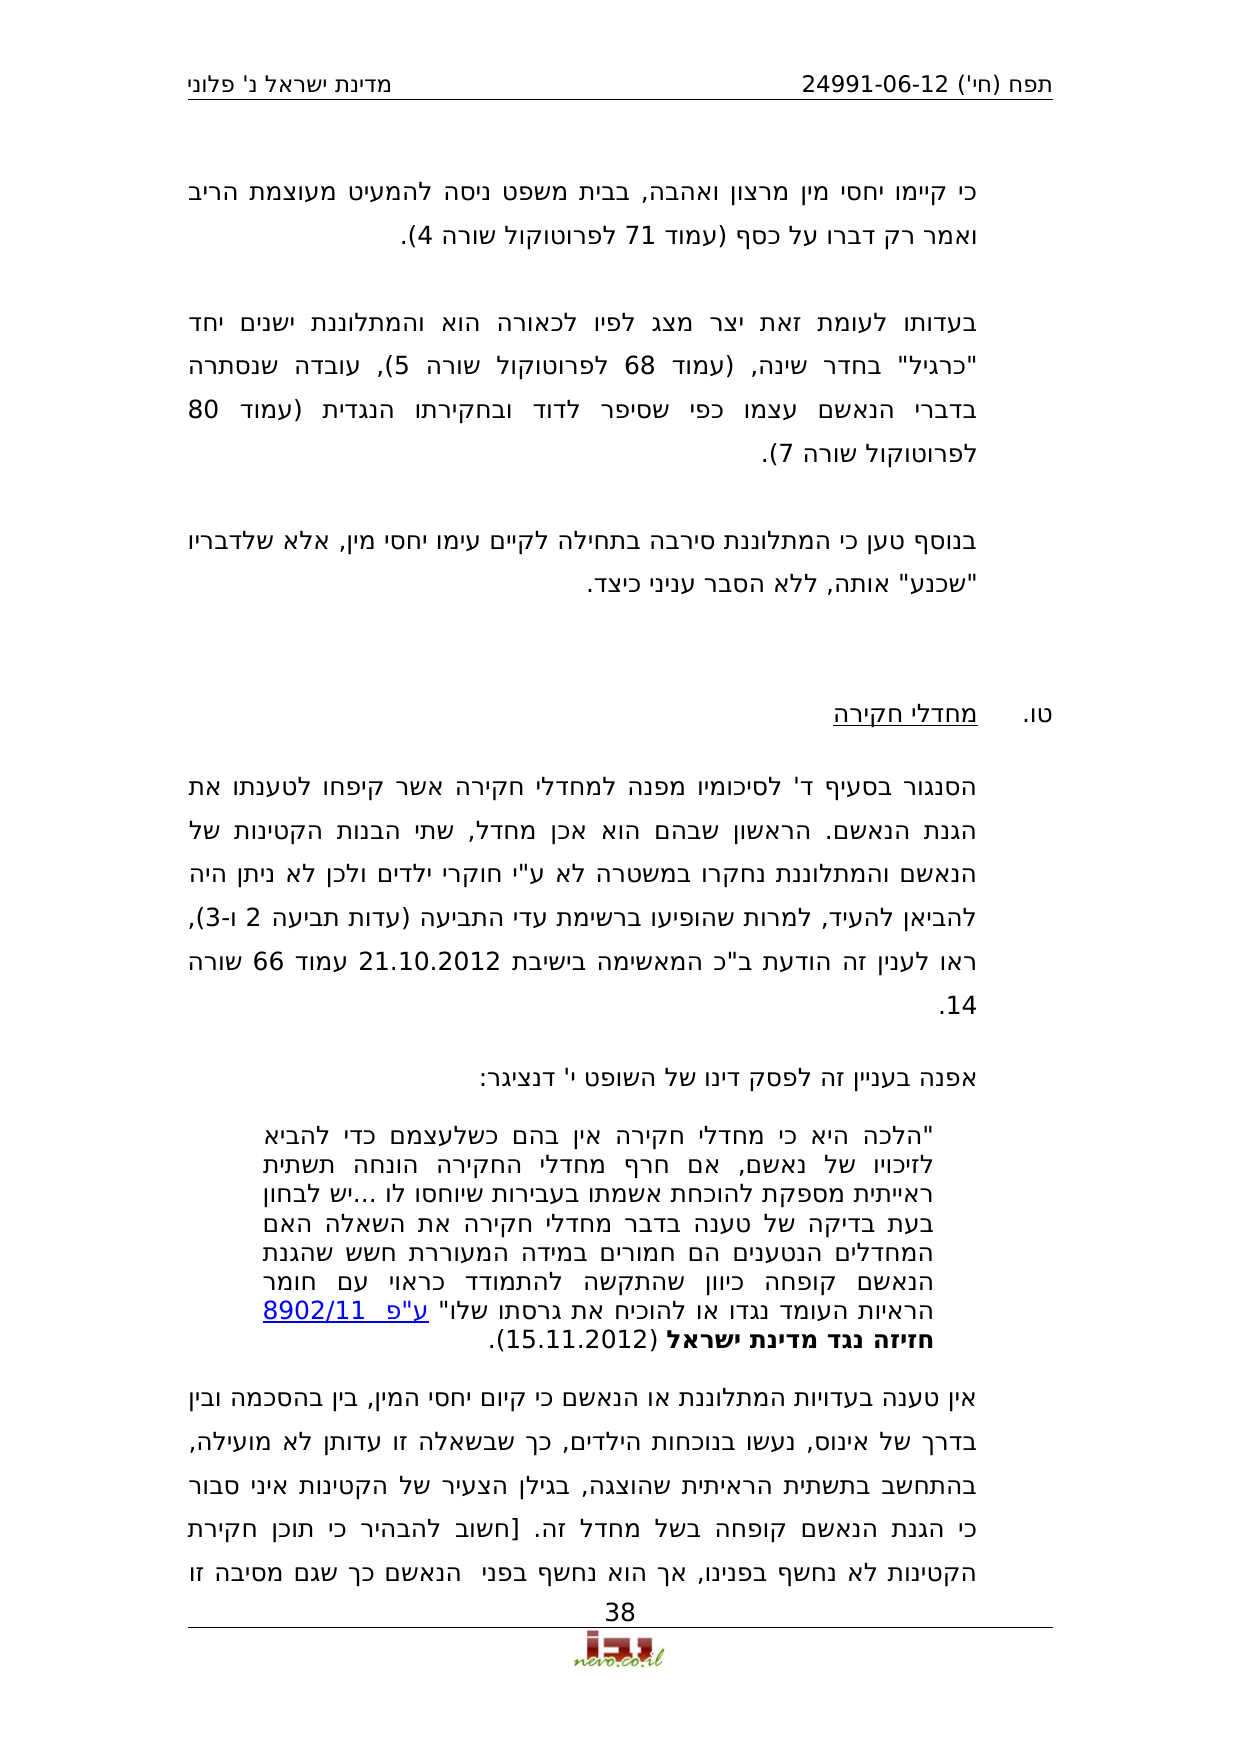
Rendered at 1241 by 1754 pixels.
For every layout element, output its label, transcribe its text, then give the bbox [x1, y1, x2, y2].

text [187, 1383, 978, 1588]
text הסנגור בסעיף ד' לסיכומיו מפנה למחדלי חקירה אשר קיפחו לטענתו את הגנת הנאשם. הראשון שבהם הוא אכן מחדל, שתי הבנות הקטינות של הנאשם והמתלוננת נחקרו במשטרה לא ע"י חוקרי ילדים ולכן לא ניתן היה להביאן להעיד, למרות שהופיעו ברשימת עדי התביעה (עדות תביעה 2 ו-3), ראו לענין זה הודעת ב"כ המאשימה בישיבת 21.10.2012 עמוד 66 שורה 14. [187, 772, 978, 1020]
picture [574, 1630, 666, 1668]
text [187, 177, 978, 250]
text בעדותו לעומת זאת יצר מצג לפיו לכאורה הוא והמתלוננת ישנים יחד "כרגיל" בחדר שינה, (עמוד 68 לפרוטוקול שורה 5), עובדה שנסתרה בדברי הנאשם עצמו כפי שסיפר לדוד ובחקירתו הנגדית (עמוד 80 לפרוטוקול שורה 7). [187, 308, 978, 468]
text "הלכה היא כי מחדלי חקירה אין בהם כשלעצמם כדי להביא לזיכויו של נאשם, אם חרף מחדלי החקירה הונחה תשתית ראייתית מספקת להוכחת אשמתו בעבירות שיוחסו לו ...יש לבחון בעת בדיקה של טענה בדבר מחדלי חקירה את השאלה האם המחדלים הנטענים הם חמורים במידה המעוררת חשש שהגנת הנאשם קופחה כיוון שהתקשה להתמודד כראוי עם חומר הראיות העומד נגדו או להוכיח את גרסתו שלו" ע"פ 8902/11 חזיזה נגד מדינת ישראל (15.11.2012). [262, 1121, 934, 1355]
text אפנה בעניין זה לפסק דינו של השופט י' דנציגר: [187, 1063, 978, 1093]
text טו. מחדלי חקירה [187, 700, 1053, 729]
text בנוסף טען כי המתלוננת סירבה בתחילה לקיים עימו יחסי מין, אלא שלדבריו "שכנע" אותה, ללא הסבר עניני כיצד. [187, 526, 978, 599]
